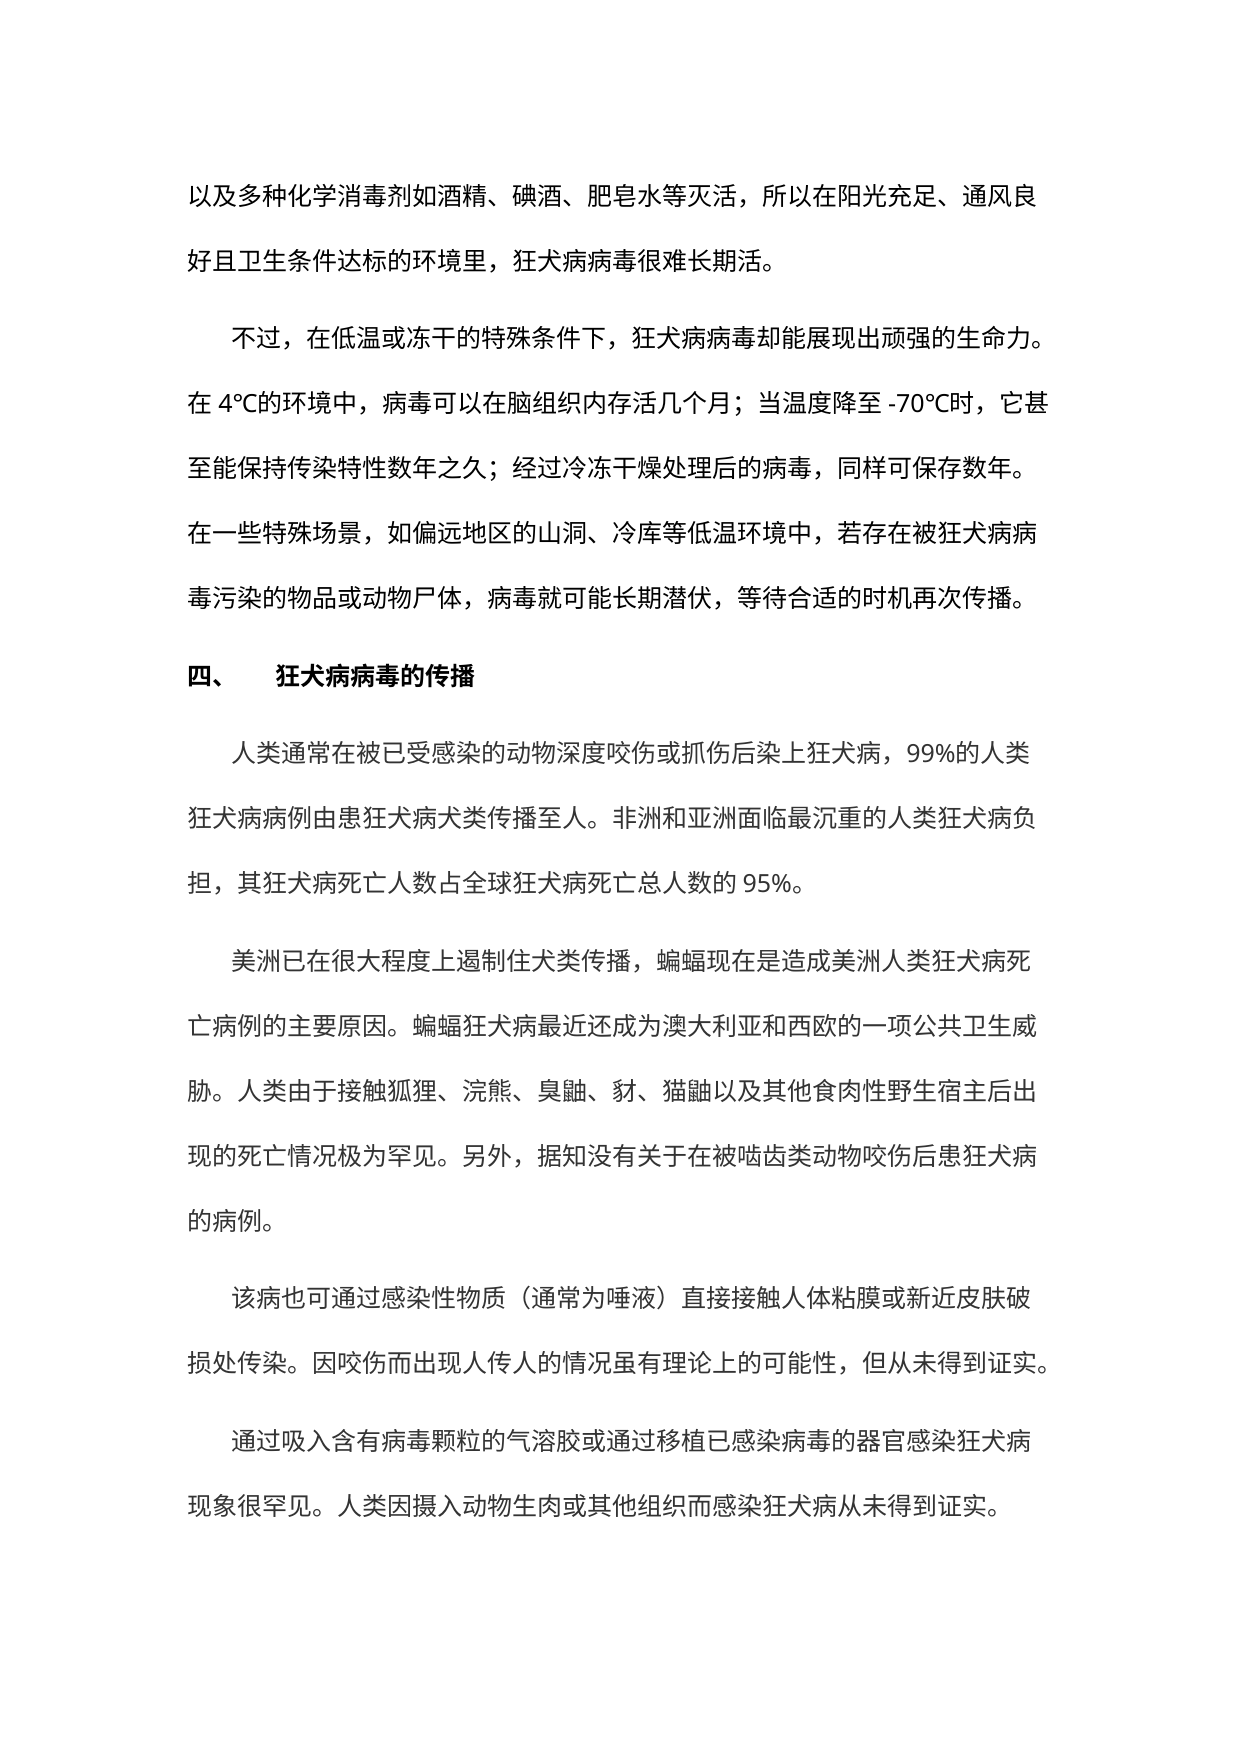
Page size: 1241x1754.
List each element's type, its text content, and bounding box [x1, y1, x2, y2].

text 人类通常在被已受感染的动物深度咬伤或抓伤后染上狂犬病，99%的人类狂犬病病例由患狂犬病犬类传播至人。非洲和亚洲面临最沉重的人类狂犬病负担，其狂犬病死亡人数占全球狂犬病死亡总人数的95%。 [187, 719, 1053, 914]
text 该病也可通过感染性物质（通常为唾液）直接接触人体粘膜或新近皮肤破损处传染。因咬伤而出现人传人的情况虽有理论上的可能性，但从未得到证实。 [187, 1264, 1053, 1394]
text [187, 162, 1053, 292]
text 不过，在低温或冻干的特殊条件下，狂犬病病毒却能展现出顽强的生命力。在 4℃的环境中，病毒可以在脑组织内存活几个月；当温度降至 -70℃时，它甚至能保持传染特性数年之久；经过冷冻干燥处理后的病毒，同样可保存数年。在一些特殊场景，如偏远地区的山洞、冷库等低温环境中，若存在被狂犬病病毒污染的物品或动物尸体，病毒就可能长期潜伏，等待合适的时机再次传播。​ [187, 304, 1053, 629]
text 美洲已在很大程度上遏制住犬类传播，蝙蝠现在是造成美洲人类狂犬病死亡病例的主要原因。蝙蝠狂犬病最近还成为澳大利亚和西欧的一项公共卫生威胁。人类由于接触狐狸、浣熊、臭鼬、豺、猫鼬以及其他食肉性野生宿主后出现的死亡情况极为罕见。另外，据知没有关于在被啮齿类动物咬伤后患狂犬病的病例。 [187, 927, 1053, 1252]
list 狂犬病病毒的传播 [187, 642, 1053, 707]
text 通过吸入含有病毒颗粒的气溶胶或通过移植已感染病毒的器官感染狂犬病现象很罕见。人类因摄入动物生肉或其他组织而感染狂犬病从未得到证实。 [187, 1407, 1053, 1537]
